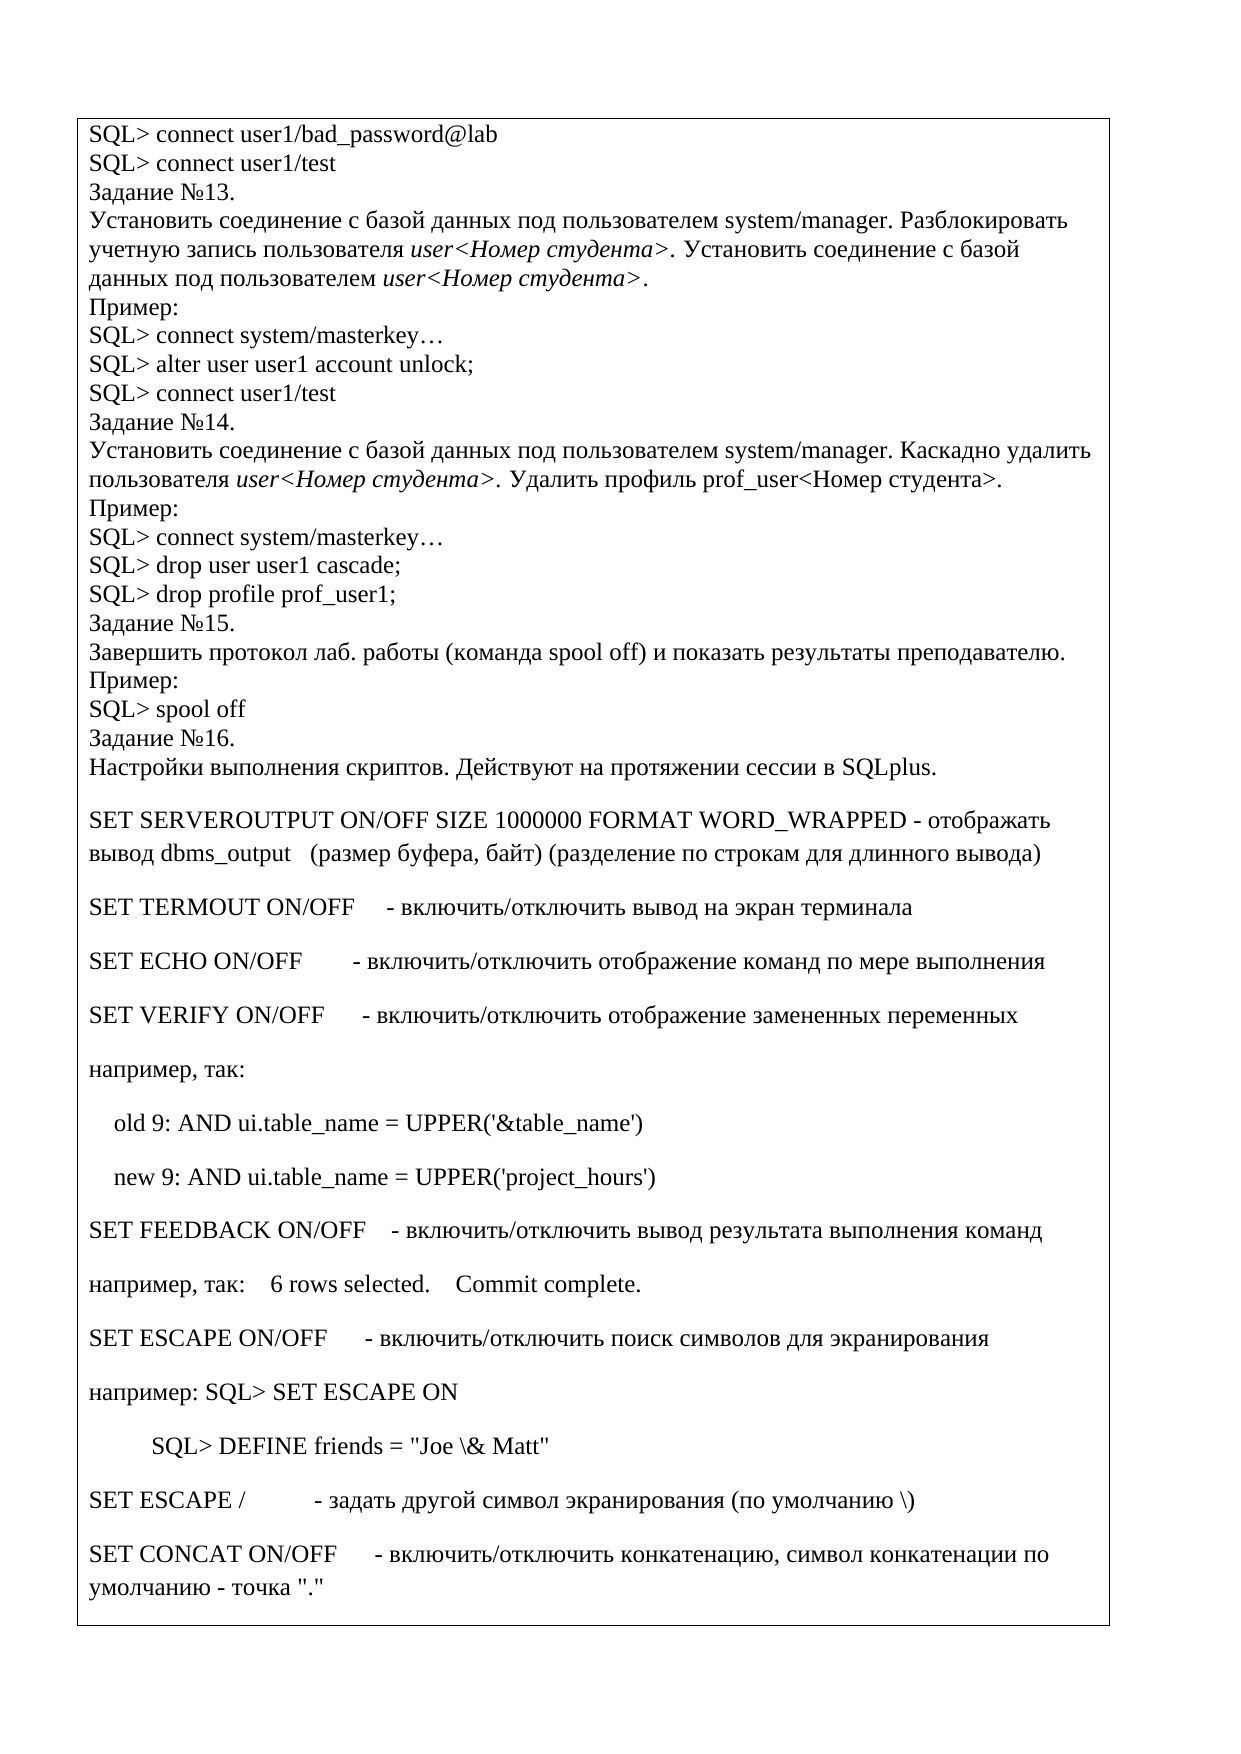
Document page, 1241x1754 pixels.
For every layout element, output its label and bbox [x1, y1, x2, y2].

table_cell [78, 119, 1109, 1625]
